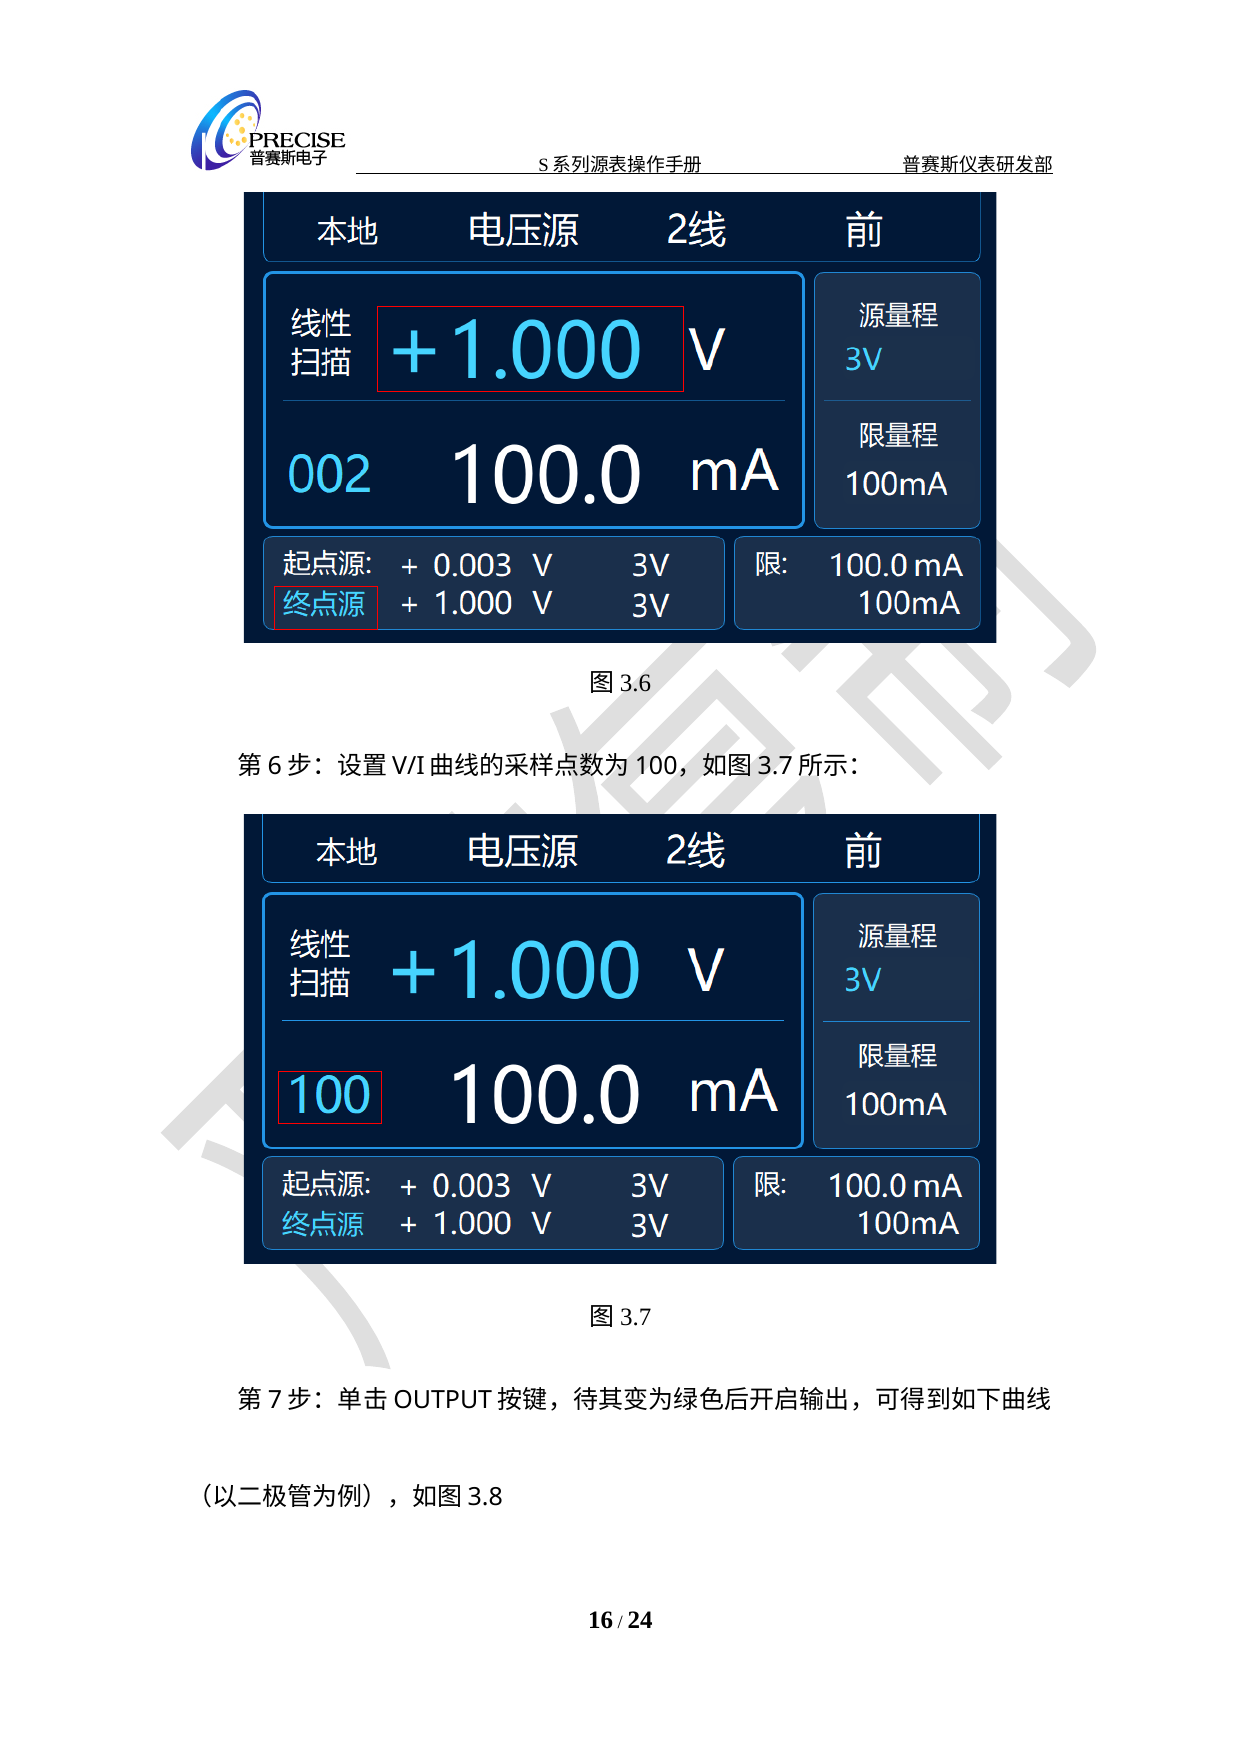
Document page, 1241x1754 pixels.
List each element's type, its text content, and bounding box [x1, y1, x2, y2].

picture [243, 814, 997, 1264]
text 第6步：设置V/I曲线的采样点数为100，如图3.7所示： [187, 731, 1053, 796]
text 图3.6 [187, 648, 1053, 713]
text 图 3.7 [187, 1282, 1053, 1347]
picture [243, 192, 997, 643]
text 第7步：单击OUTPUT按键，待其变为绿色后开启输出，可得到如下曲线（以二极管为例），如图3.8 [187, 1365, 1053, 1527]
picture [187, 88, 356, 172]
